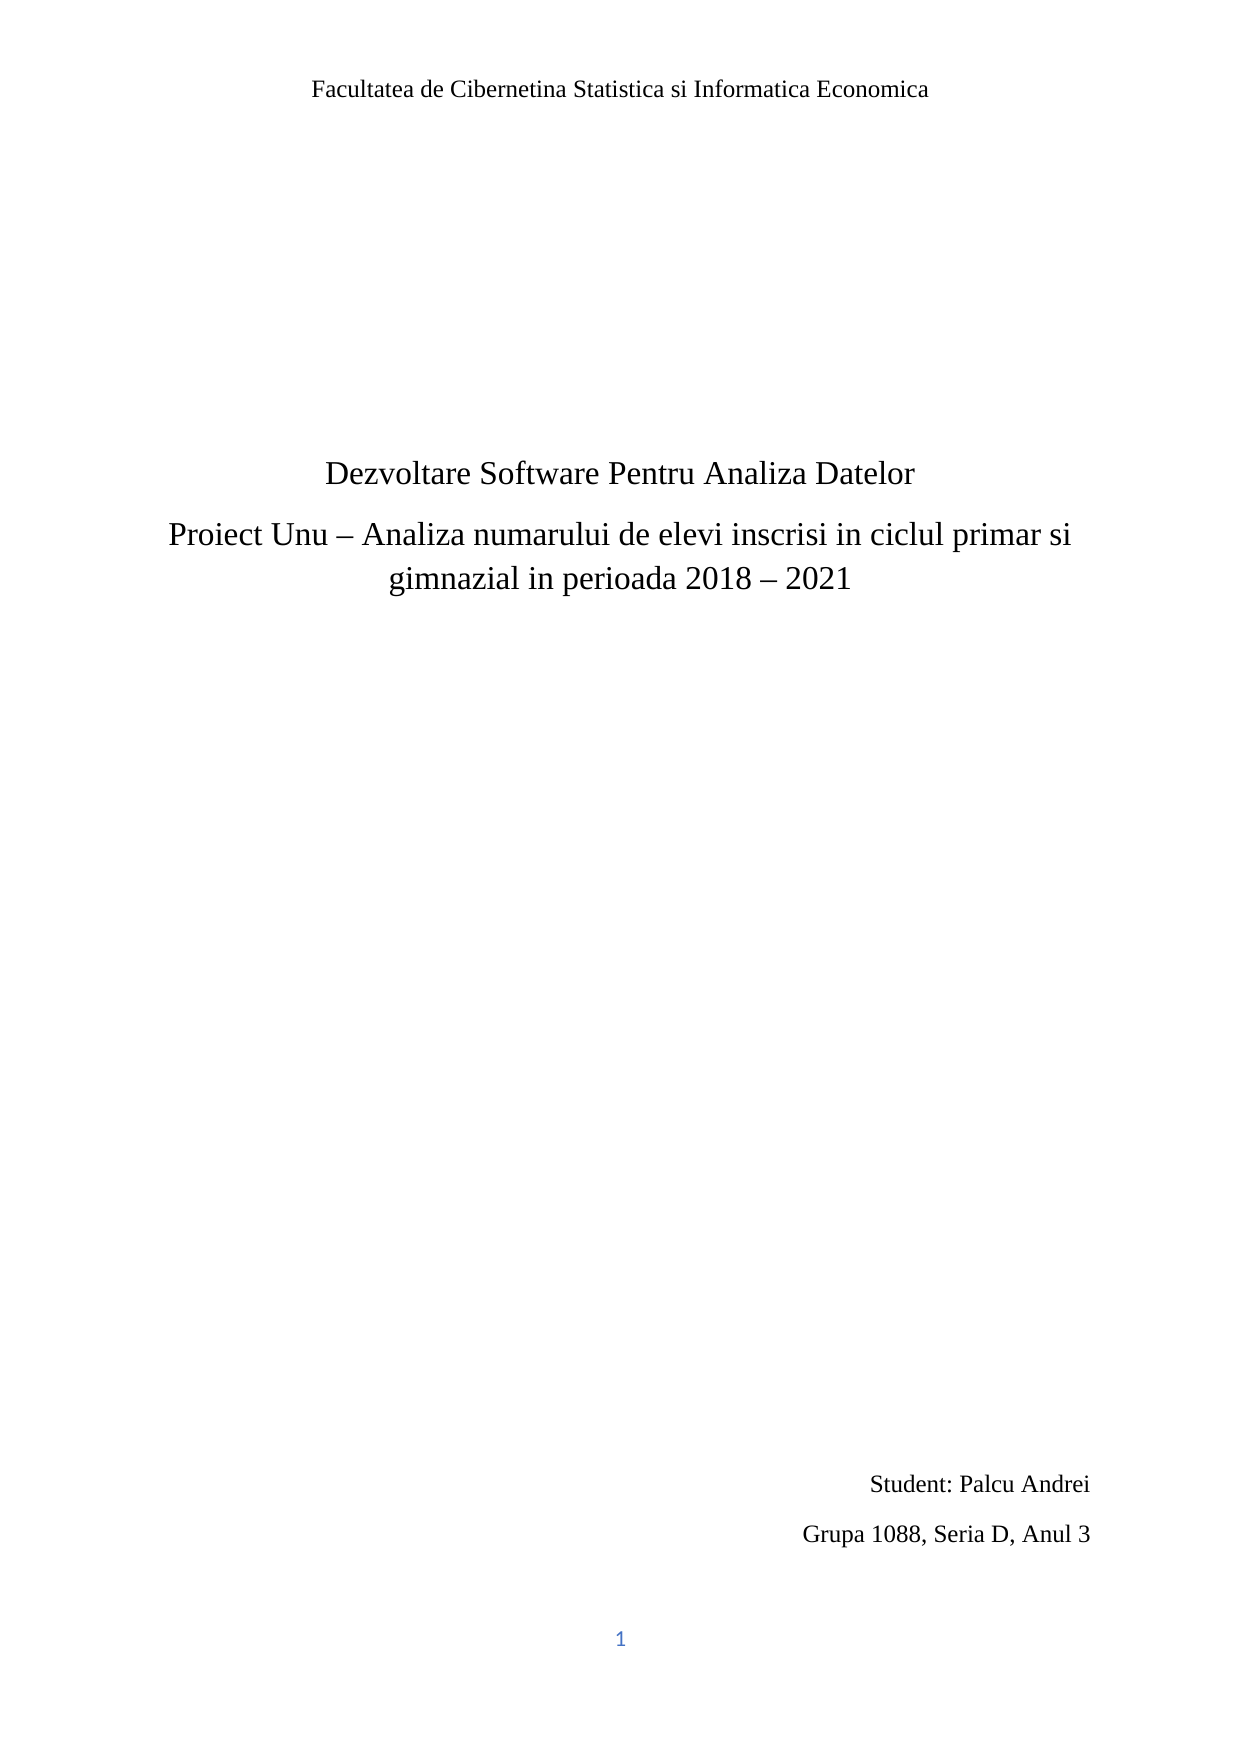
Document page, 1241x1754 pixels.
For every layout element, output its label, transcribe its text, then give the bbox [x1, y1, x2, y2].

text Grupa 1088, Seria D, Anul 3 [150, 1519, 1090, 1548]
text Dezvoltare Software Pentru Analiza Datelor [150, 453, 1090, 492]
text Proiect Unu – Analiza numarului de elevi inscrisi in ciclul primar si gimnazial in perioada 2018 – 2021 [150, 514, 1090, 597]
text Student: Palcu Andrei [150, 1469, 1090, 1498]
